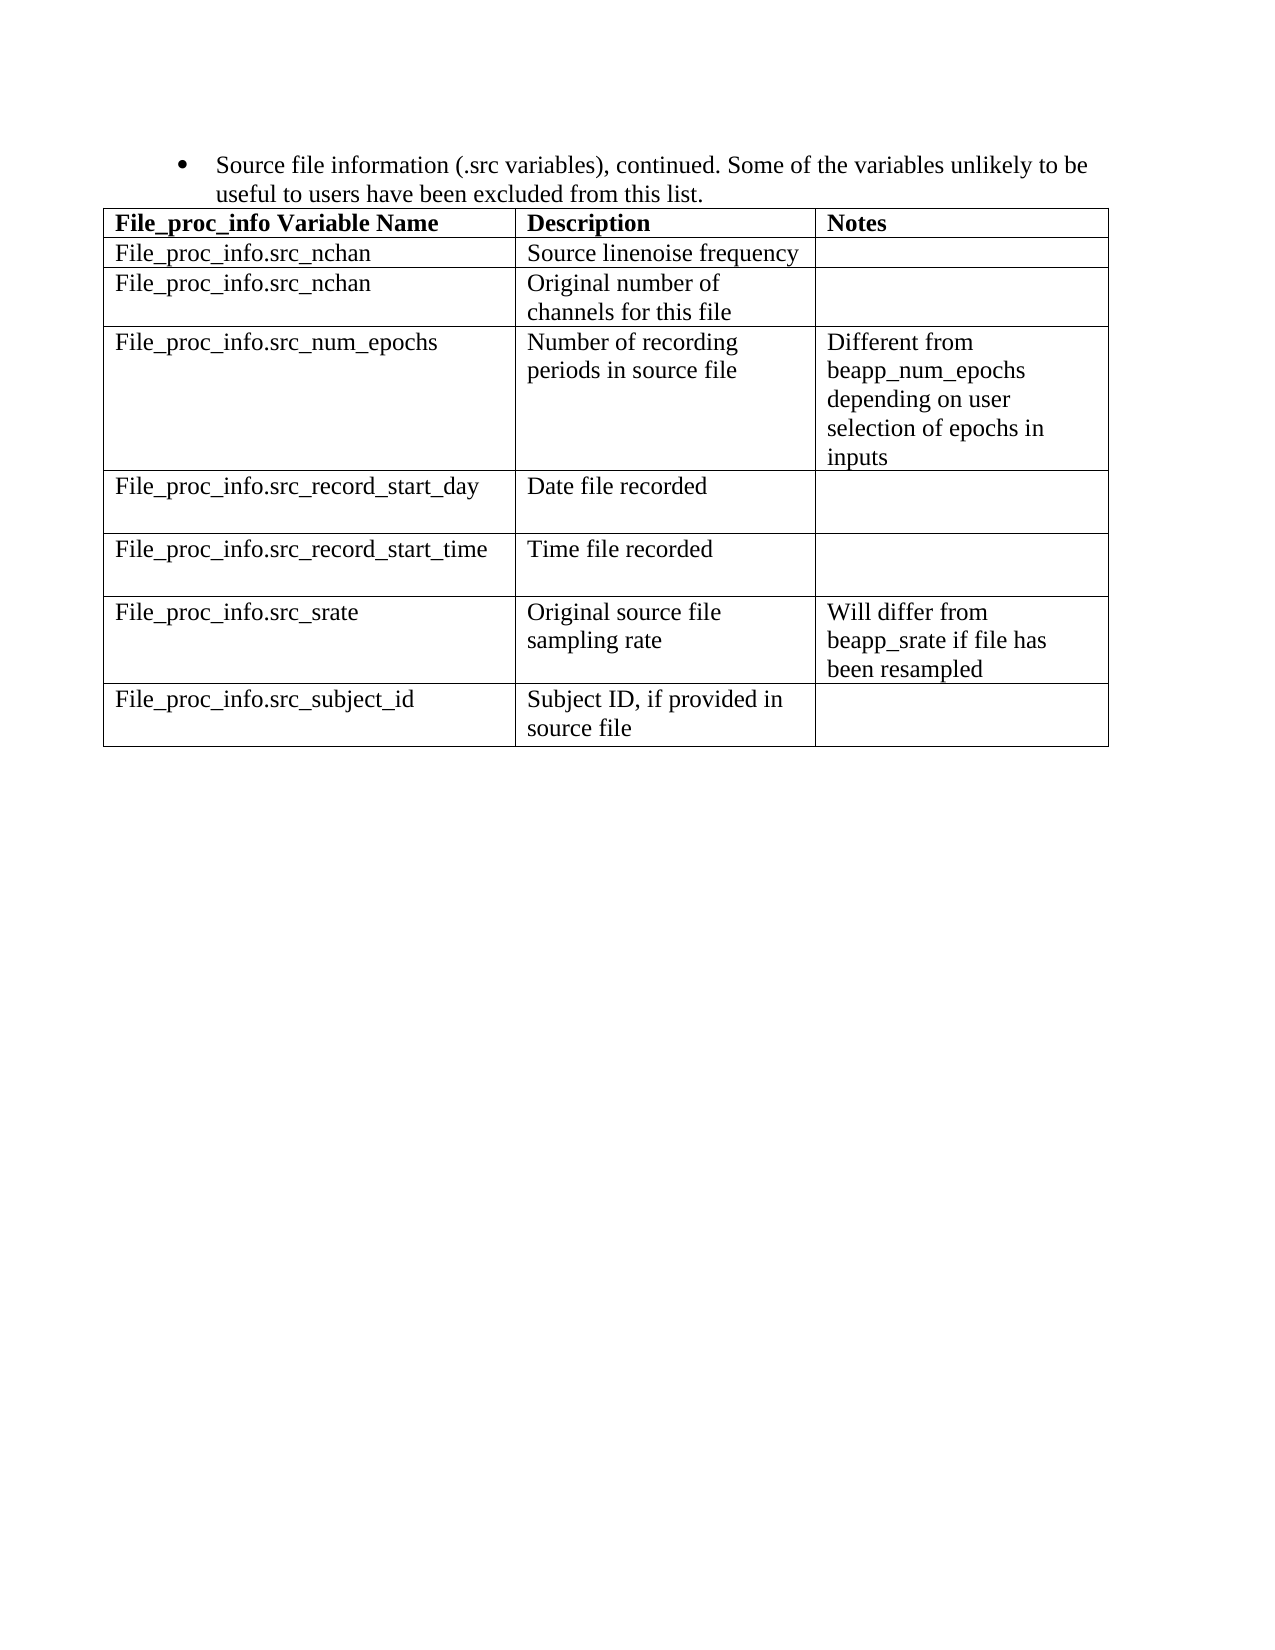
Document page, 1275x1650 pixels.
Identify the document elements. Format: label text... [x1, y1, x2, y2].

table_cell Number of recording periods in source file [516, 327, 815, 470]
table_cell [816, 534, 1108, 596]
table_cell Time file recorded [516, 534, 815, 596]
table_cell [816, 238, 1108, 267]
table_cell [816, 268, 1108, 326]
table_cell Source linenoise frequency [516, 238, 815, 267]
table_cell Date file recorded [516, 471, 815, 533]
list Source file information (.src variables), continued. Some of the variables unlikely to be useful to users have been excluded from this list. [178, 150, 1125, 207]
table_cell Different from beapp_num_epochs depending on user selection of epochs in inputs [816, 327, 1108, 470]
table_cell File_proc_info.src_nchan [104, 238, 515, 267]
table_cell File_proc_info.src_nchan [104, 268, 515, 326]
table_cell File_proc_info.src_srate [104, 597, 515, 683]
table_cell File_proc_info.src_subject_id [104, 684, 515, 746]
table_header Notes [816, 209, 1108, 237]
table_cell Subject ID, if provided in source file [516, 684, 815, 746]
table_cell Will differ from beapp_srate if file has been resampled [816, 597, 1108, 683]
table_cell [816, 684, 1108, 746]
table_cell File_proc_info.src_record_start_day [104, 471, 515, 533]
table_cell File_proc_info.src_num_epochs [104, 327, 515, 470]
table_header File_proc_info Variable Name [104, 209, 515, 237]
table_cell [816, 471, 1108, 533]
table_cell File_proc_info.src_record_start_time [104, 534, 515, 596]
table_cell Original number of channels for this file [516, 268, 815, 326]
table_cell Original source file sampling rate [516, 597, 815, 683]
table_header Description [516, 209, 815, 237]
